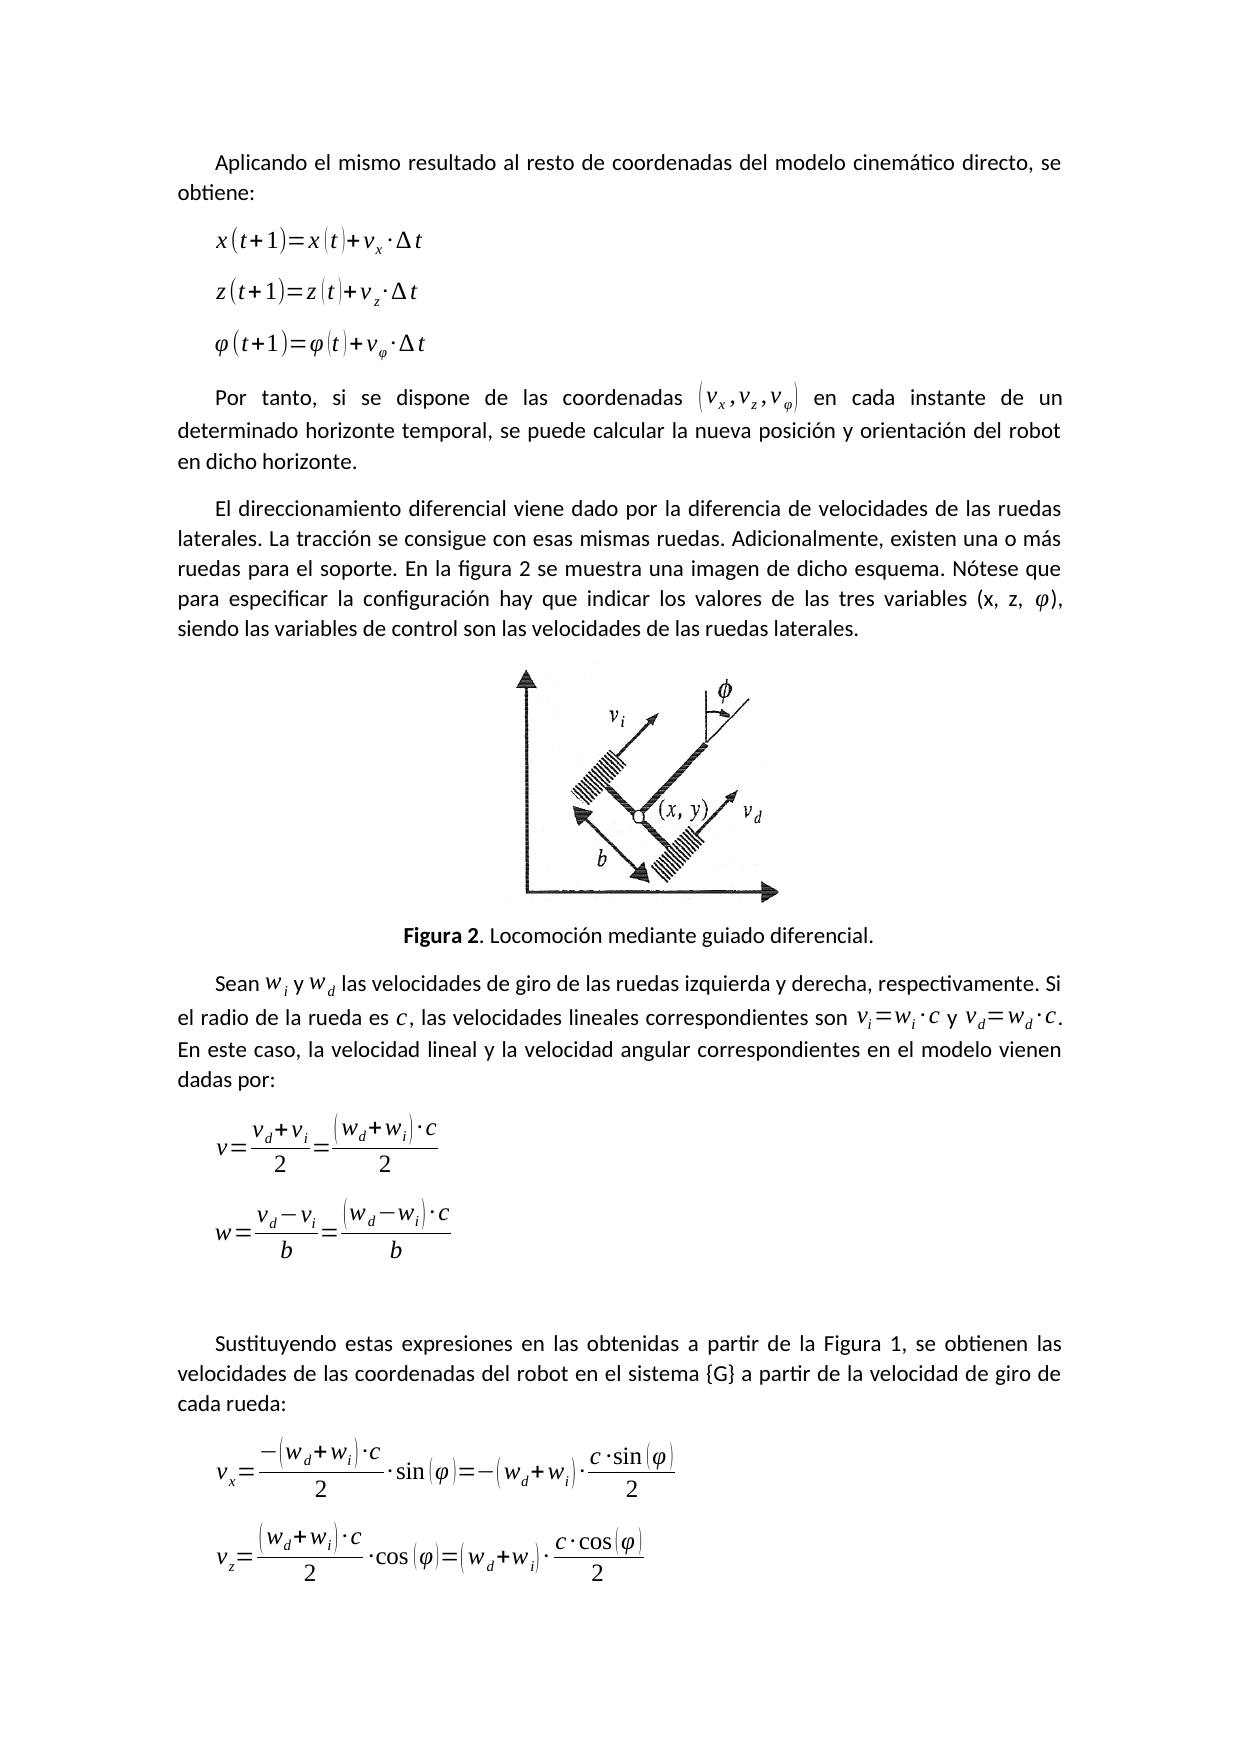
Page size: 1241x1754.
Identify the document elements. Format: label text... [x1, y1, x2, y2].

text Sustituyendo estas expresiones en las obtenidas a partir de la Figura 1, se obtienen las velocidades de las coordenadas del robot en el sistema {G} a partir de la velocidad de giro de cada rueda: [177, 1329, 1063, 1417]
text Aplicando el mismo resultado al resto de coordenadas del modelo cinemático directo, se obtiene: [177, 148, 1063, 206]
text Sean y las velocidades de giro de las ruedas izquierda y derecha, respectivamente. Si el radio de la rueda es , las velocidades lineales correspondientes son y . En este caso, la velocidad lineal y la velocidad angular correspondientes en el modelo vienen dadas por: [177, 968, 1063, 1093]
text Figura 2. Locomoción mediante guiado diferencial. [177, 921, 1063, 949]
picture [499, 661, 779, 903]
text Por tanto, si se dispone de las coordenadas en cada instante de un determinado horizonte temporal, se puede calcular la nueva posición y orientación del robot en dicho horizonte. [177, 380, 1063, 475]
text El direccionamiento diferencial viene dado por la diferencia de velocidades de las ruedas laterales. La tracción se consigue con esas mismas ruedas. Adicionalmente, existen una o más ruedas para el soporte. En la figura 2 se muestra una imagen de dicho esquema. Nótese que para especificar la configuración hay que indicar los valores de las tres variables (x, z, ), siendo las variables de control son las velocidades de las ruedas laterales. [177, 494, 1063, 642]
